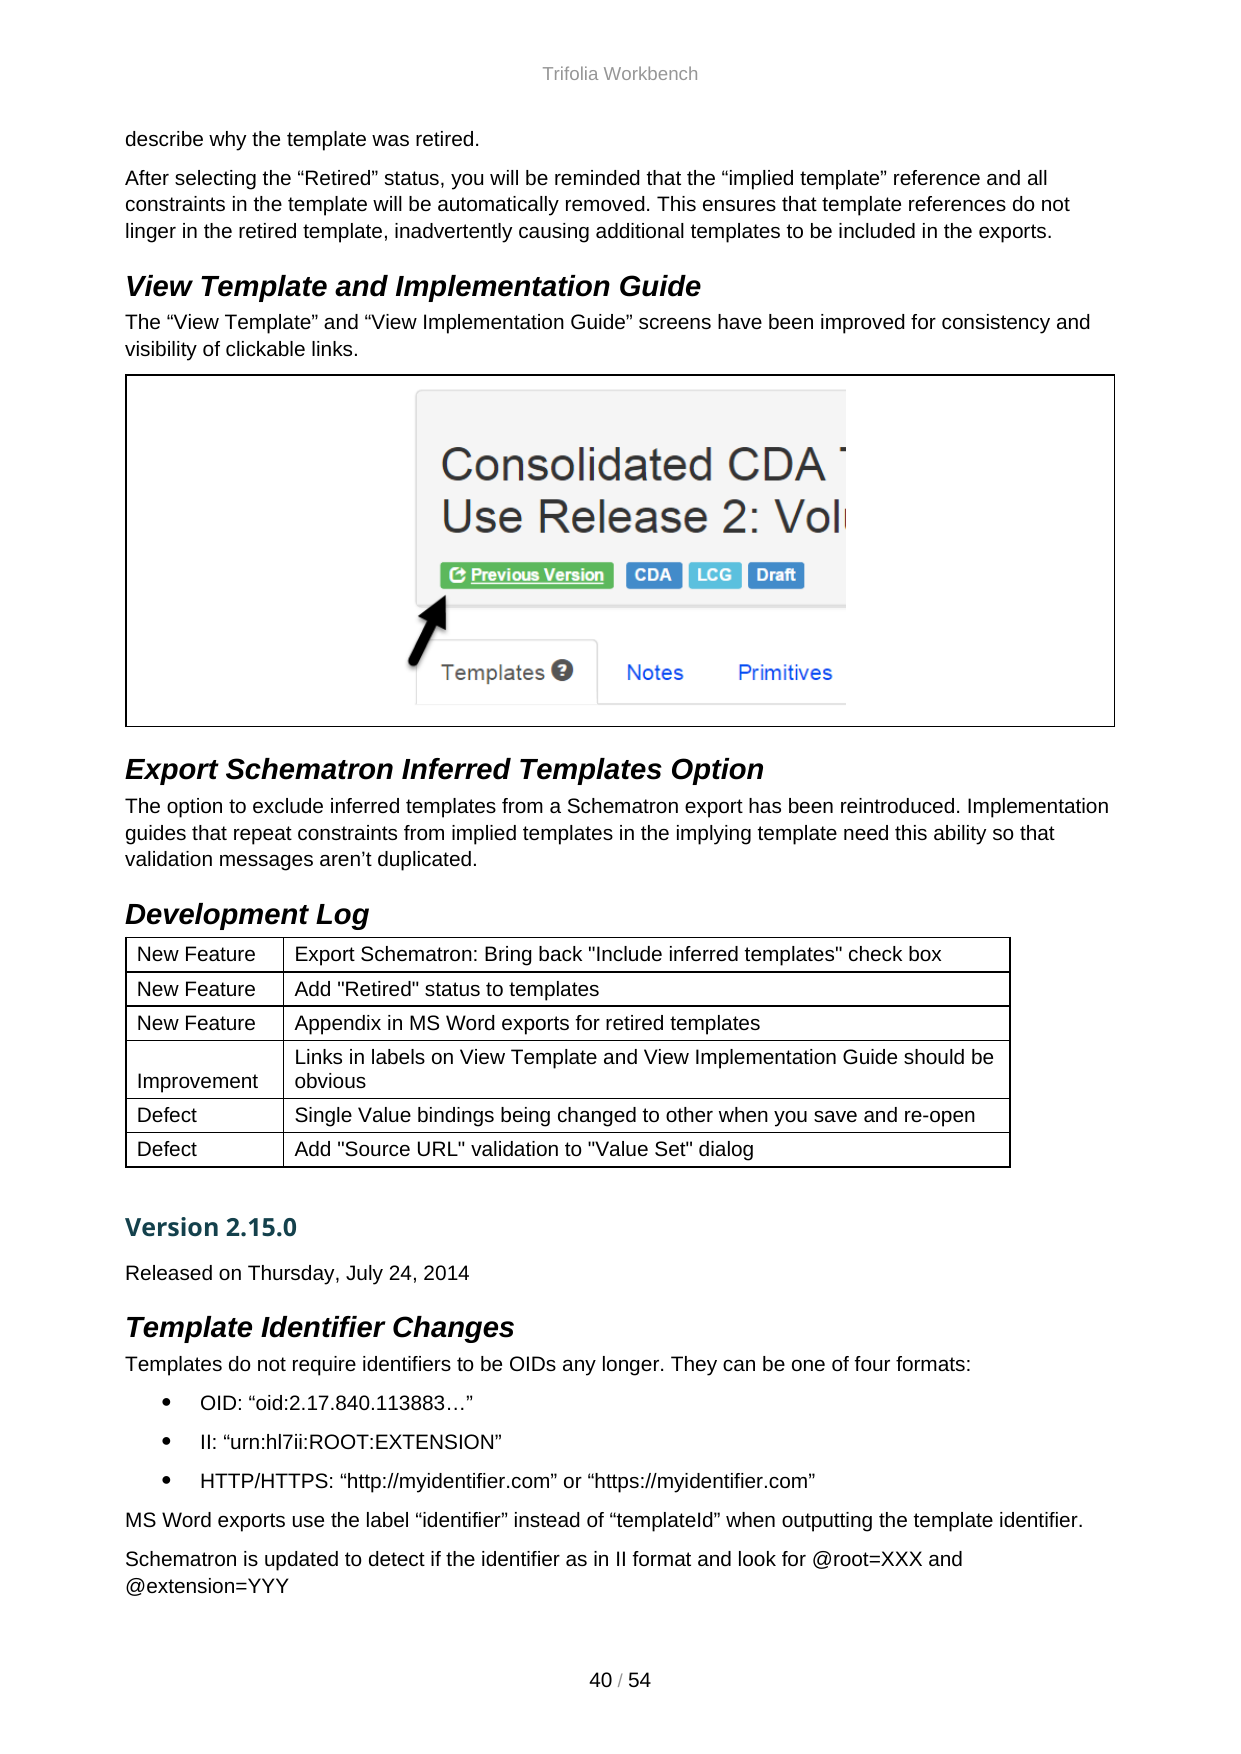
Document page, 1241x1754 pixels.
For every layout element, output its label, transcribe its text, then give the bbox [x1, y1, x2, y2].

table_header Export Schematron: Bring back "Include inferred templates" check box [284, 938, 1009, 971]
subtitle View Template and Implementation Guide [125, 269, 1115, 302]
table_cell Defect [127, 1099, 283, 1132]
table_cell Appendix in MS Word exports for retired templates [284, 1007, 1009, 1040]
text Schematron is updated to detect if the identifier as in II format and look for @root=XXX and @extension=YYY [125, 1545, 1115, 1598]
table_cell Links in labels on View Template and View Implementation Guide should be obvious [284, 1041, 1009, 1097]
text The “View Template” and “View Implementation Guide” screens have been improved for consistency and visibility of clickable links. [125, 308, 1115, 362]
table_header New Feature [127, 938, 283, 971]
text After selecting the “Retired” status, you will be reminded that the “implied template” reference and all constraints in the template will be automatically removed. This ensures that template references do not linger in the retired template, inadvertently causing additional templates to be included in the exports. [125, 164, 1115, 244]
text Released on Thursday, July 24, 2014 [125, 1261, 1115, 1285]
list HTTP/HTTPS: “http://myidentifier.com” or “https://myidentifier.com” [162, 1467, 1115, 1494]
text Version 2.15.0 [123, 1207, 1117, 1246]
table_cell Improvement [127, 1041, 283, 1097]
subtitle Export Schematron Inferred Templates Option [125, 752, 1115, 786]
text Templates do not require identifiers to be OIDs any longer. They can be one of four formats: [125, 1350, 1115, 1377]
text The option to exclude inferred templates from a Schematron export has been reintroduced. Implementation guides that repeat constraints from implied templates in the implying template need this ability so that validation messages aren’t duplicated. [125, 792, 1115, 872]
table_cell Add "Retired" status to templates [284, 973, 1009, 1005]
table_cell Single Value bindings being changed to other when you save and re-open [284, 1099, 1009, 1132]
picture [394, 376, 846, 726]
text MS Word exports use the label “identifier” instead of “templateId” when outputting the template identifier. [125, 1506, 1115, 1533]
list OID: “oid:2.17.840.113883…” [162, 1389, 1115, 1416]
table_cell Defect [127, 1133, 283, 1166]
table_cell New Feature [127, 1007, 283, 1040]
subtitle Template Identifier Changes [125, 1310, 1115, 1344]
subtitle Development Log [125, 897, 1115, 930]
table_cell New Feature [127, 973, 283, 1005]
table_cell Add "Source URL" validation to "Value Set" dialog [284, 1133, 1009, 1166]
list II: “urn:hl7ii:ROOT:EXTENSION” [162, 1428, 1115, 1455]
